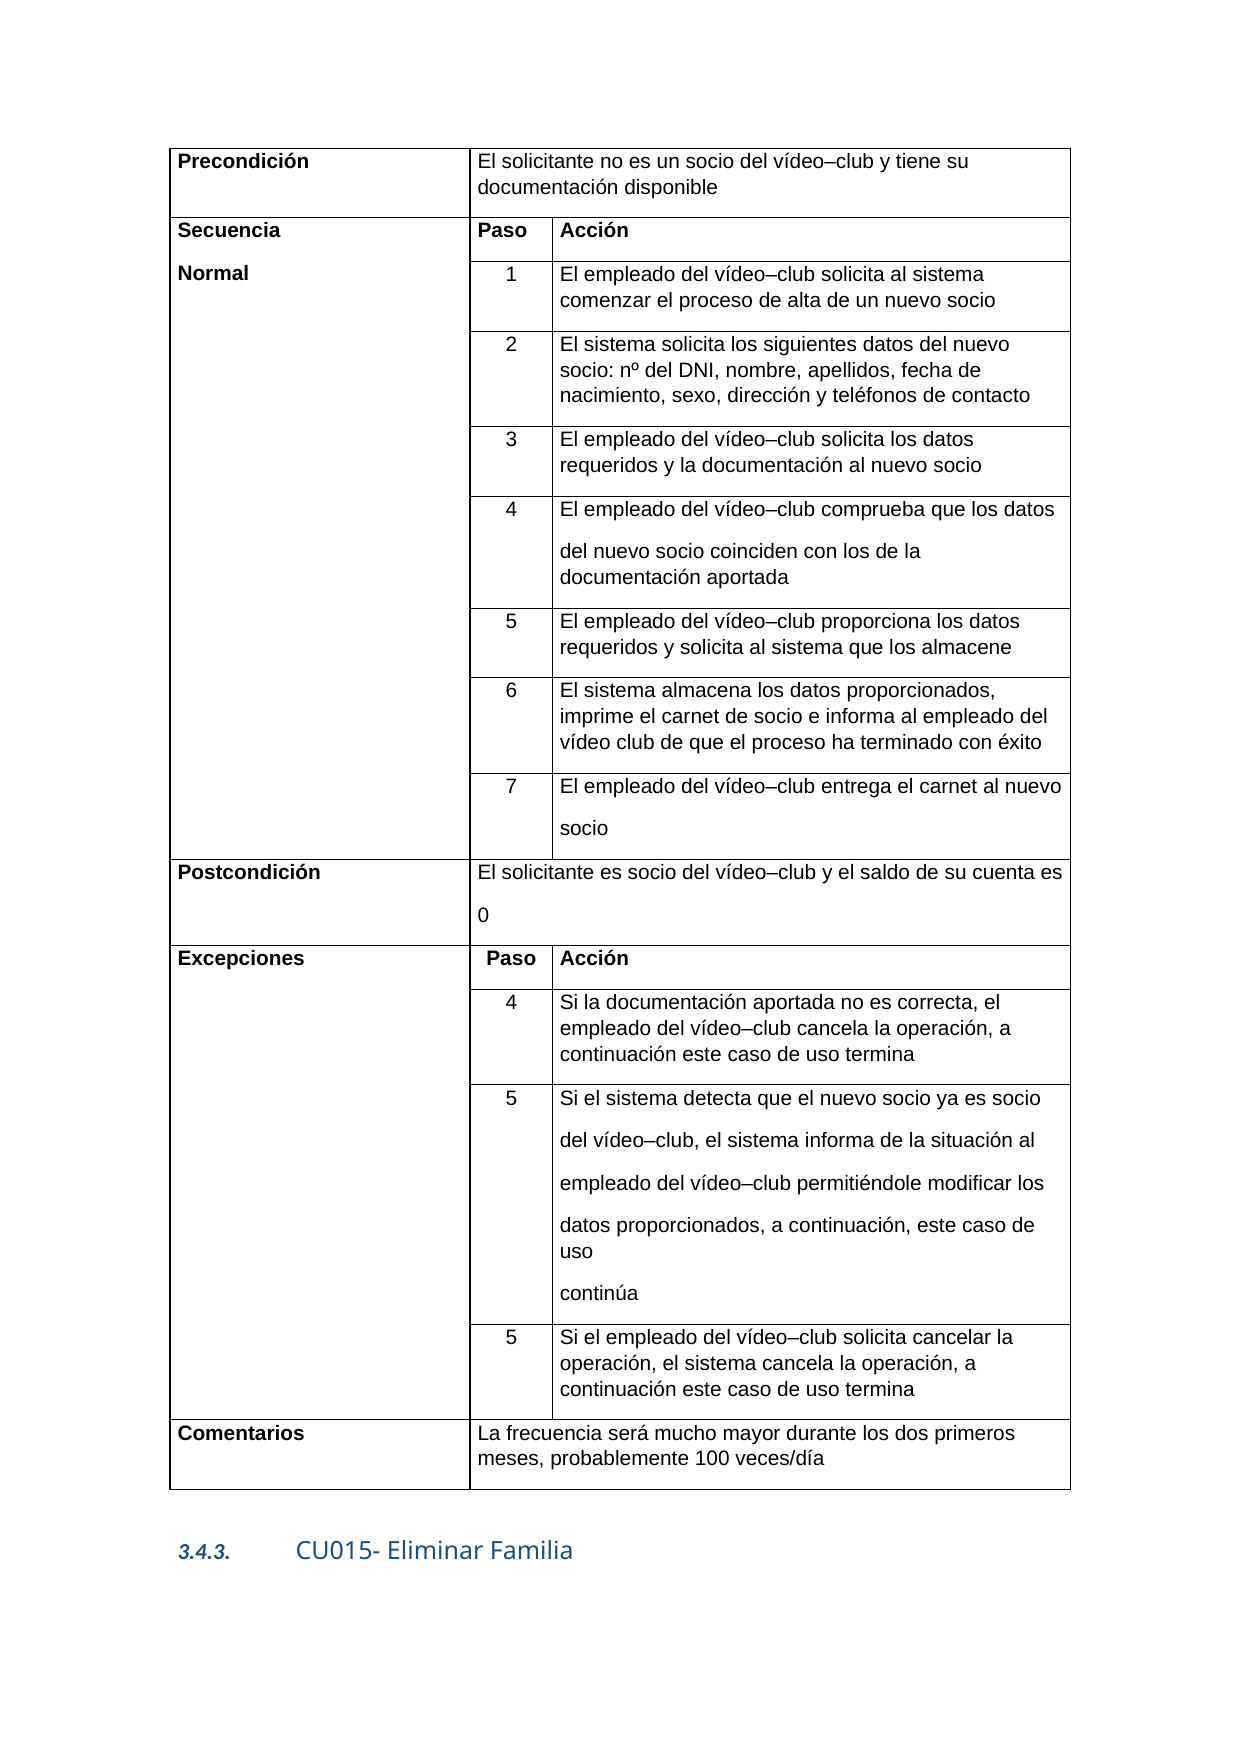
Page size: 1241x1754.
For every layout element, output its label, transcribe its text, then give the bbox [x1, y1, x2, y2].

table_cell Secuencia Normal [171, 218, 469, 859]
table_cell 5 [471, 609, 552, 677]
table_cell La frecuencia será mucho mayor durante los dos primeros meses, probablemente 100 veces/día [471, 1420, 1070, 1489]
table_cell 4 [471, 990, 552, 1084]
table_cell 5 [471, 1325, 552, 1419]
table_cell Excepciones [171, 946, 469, 1419]
table_cell 4 [471, 497, 552, 608]
table_cell Si el sistema detecta que el nuevo socio ya es socio del vídeo–club, el sistema informa de la situación al empleado del vídeo–club permitiéndole modificar los datos proporcionados, a continuación, este caso de uso continúa [553, 1085, 1070, 1324]
table_cell El empleado del vídeo–club solicita al sistema comenzar el proceso de alta de un nuevo socio [553, 262, 1070, 331]
table_cell 2 [471, 332, 552, 426]
table_cell Paso [471, 946, 552, 989]
subtitle CU015- Eliminar Familia [177, 1532, 1063, 1566]
table_cell El empleado del vídeo–club solicita los datos requeridos y la documentación al nuevo socio [553, 427, 1070, 496]
table_cell Precondición [171, 149, 469, 217]
table_cell El sistema solicita los siguientes datos del nuevo socio: nº del DNI, nombre, apellidos, fecha de nacimiento, sexo, dirección y teléfonos de contacto [553, 332, 1070, 426]
table_cell Postcondición [171, 860, 469, 945]
table_cell El sistema almacena los datos proporcionados, imprime el carnet de socio e informa al empleado del vídeo club de que el proceso ha terminado con éxito [553, 678, 1070, 773]
table_cell 3 [471, 427, 552, 496]
table_cell Comentarios [171, 1420, 469, 1489]
table_cell Acción [553, 946, 1070, 989]
table_cell El empleado del vídeo–club comprueba que los datos del nuevo socio coinciden con los de la documentación aportada [553, 497, 1070, 608]
table_cell 5 [471, 1085, 552, 1324]
table_cell El empleado del vídeo–club proporciona los datos requeridos y solicita al sistema que los almacene [553, 609, 1070, 677]
table_cell El empleado del vídeo–club entrega el carnet al nuevo socio [553, 774, 1070, 859]
table_cell Si el empleado del vídeo–club solicita cancelar la operación, el sistema cancela la operación, a continuación este caso de uso termina [553, 1325, 1070, 1419]
table_cell Acción [553, 218, 1070, 261]
table_cell Paso [471, 218, 552, 261]
table_cell Si la documentación aportada no es correcta, el empleado del vídeo–club cancela la operación, a continuación este caso de uso termina [553, 990, 1070, 1084]
table_cell 1 [471, 262, 552, 331]
table_cell El solicitante no es un socio del vídeo–club y tiene su documentación disponible [471, 149, 1070, 217]
table_cell 7 [471, 774, 552, 859]
table_cell El solicitante es socio del vídeo–club y el saldo de su cuenta es 0 [471, 860, 1070, 945]
table_cell 6 [471, 678, 552, 773]
